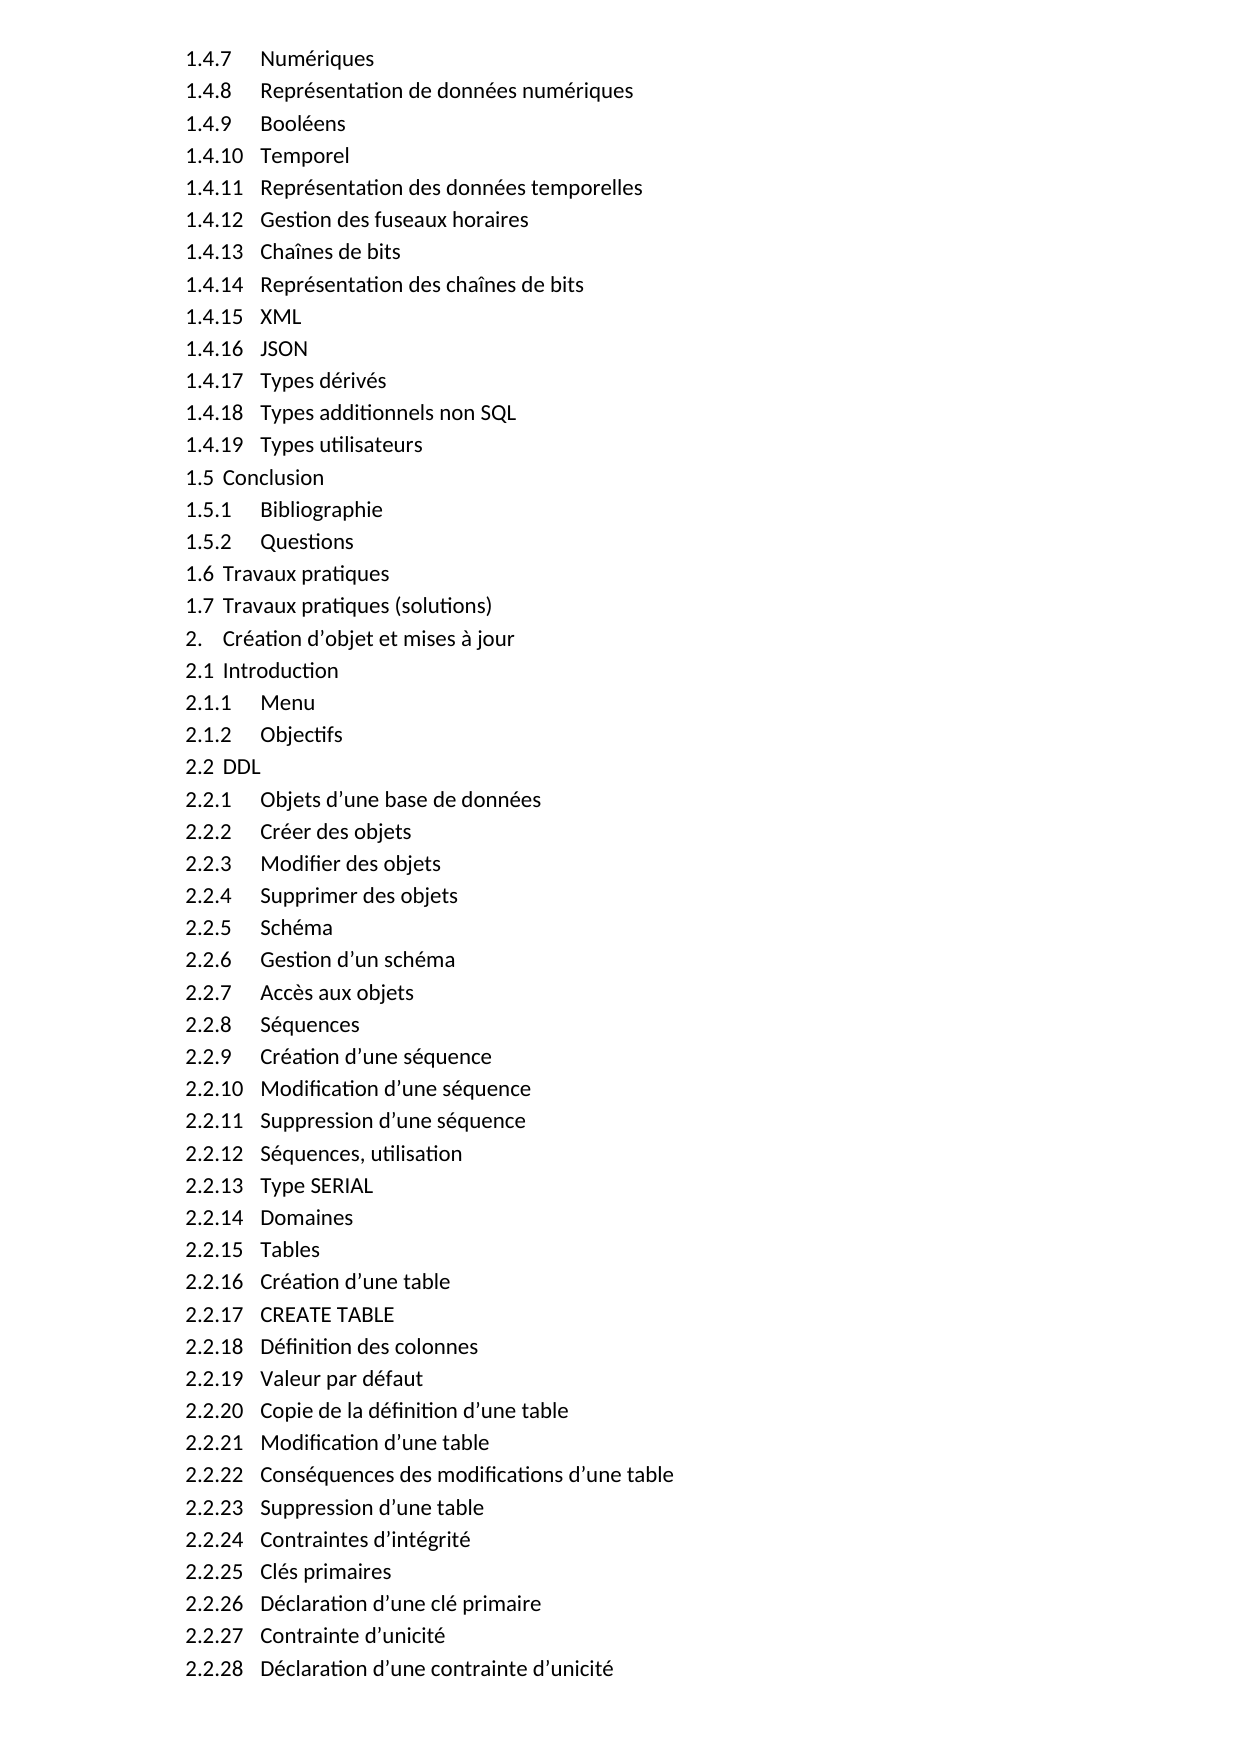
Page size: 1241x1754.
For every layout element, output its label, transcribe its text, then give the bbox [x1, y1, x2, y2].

list Tables [185, 1235, 1093, 1263]
list Types dérivés [185, 366, 1093, 394]
list Créer des objets [185, 817, 1093, 845]
list Conclusion [185, 463, 1093, 491]
list Valeur par défaut [185, 1364, 1093, 1392]
list Bibliographie [185, 495, 1093, 523]
list Introduction [185, 656, 1093, 684]
list Types additionnels non SQL [185, 398, 1093, 426]
list Supprimer des objets [185, 881, 1093, 909]
list Déclaration d’une contrainte d’unicité [185, 1654, 1093, 1682]
list Suppression d’une table [185, 1493, 1093, 1521]
list Contraintes d’intégrité [185, 1525, 1093, 1553]
list Définition des colonnes [185, 1332, 1093, 1360]
list Menu [185, 688, 1093, 716]
list Temporel [185, 141, 1093, 169]
list XML [185, 302, 1093, 330]
list Représentation de données numériques [185, 77, 1093, 104]
list Booléens [185, 109, 1093, 137]
list Contrainte d’unicité [185, 1622, 1093, 1649]
list Séquences [185, 1010, 1093, 1038]
list JSON [185, 334, 1093, 362]
list Création d’une table [185, 1267, 1093, 1296]
list Clés primaires [185, 1557, 1093, 1585]
list Modification d’une séquence [185, 1074, 1093, 1102]
list Représentation des données temporelles [185, 173, 1093, 201]
list Objectifs [185, 720, 1093, 748]
list Accès aux objets [185, 978, 1093, 1006]
list Déclaration d’une clé primaire [185, 1589, 1093, 1617]
list Schéma [185, 913, 1093, 941]
list Type SERIAL [185, 1171, 1093, 1199]
list Création d’objet et mises à jour [185, 624, 1093, 652]
list CREATE TABLE [185, 1300, 1093, 1328]
list DDL [185, 752, 1093, 781]
list Gestion d’un schéma [185, 946, 1093, 974]
list Suppression d’une séquence [185, 1107, 1093, 1134]
list Représentation des chaînes de bits [185, 270, 1093, 298]
list Gestion des fuseaux horaires [185, 205, 1093, 233]
list Copie de la définition d’une table [185, 1396, 1093, 1424]
list Questions [185, 527, 1093, 555]
list Modifier des objets [185, 849, 1093, 877]
list Conséquences des modifications d’une table [185, 1461, 1093, 1489]
list Chaînes de bits [185, 237, 1093, 266]
list Création d’une séquence [185, 1042, 1093, 1070]
list Domaines [185, 1203, 1093, 1231]
list Modification d’une table [185, 1428, 1093, 1456]
list Numériques [185, 44, 1093, 72]
list Types utilisateurs [185, 431, 1093, 459]
list Séquences, utilisation [185, 1139, 1093, 1167]
list Travaux pratiques [185, 559, 1093, 587]
list Objets d’une base de données [185, 785, 1093, 813]
list Travaux pratiques (solutions) [185, 592, 1093, 619]
